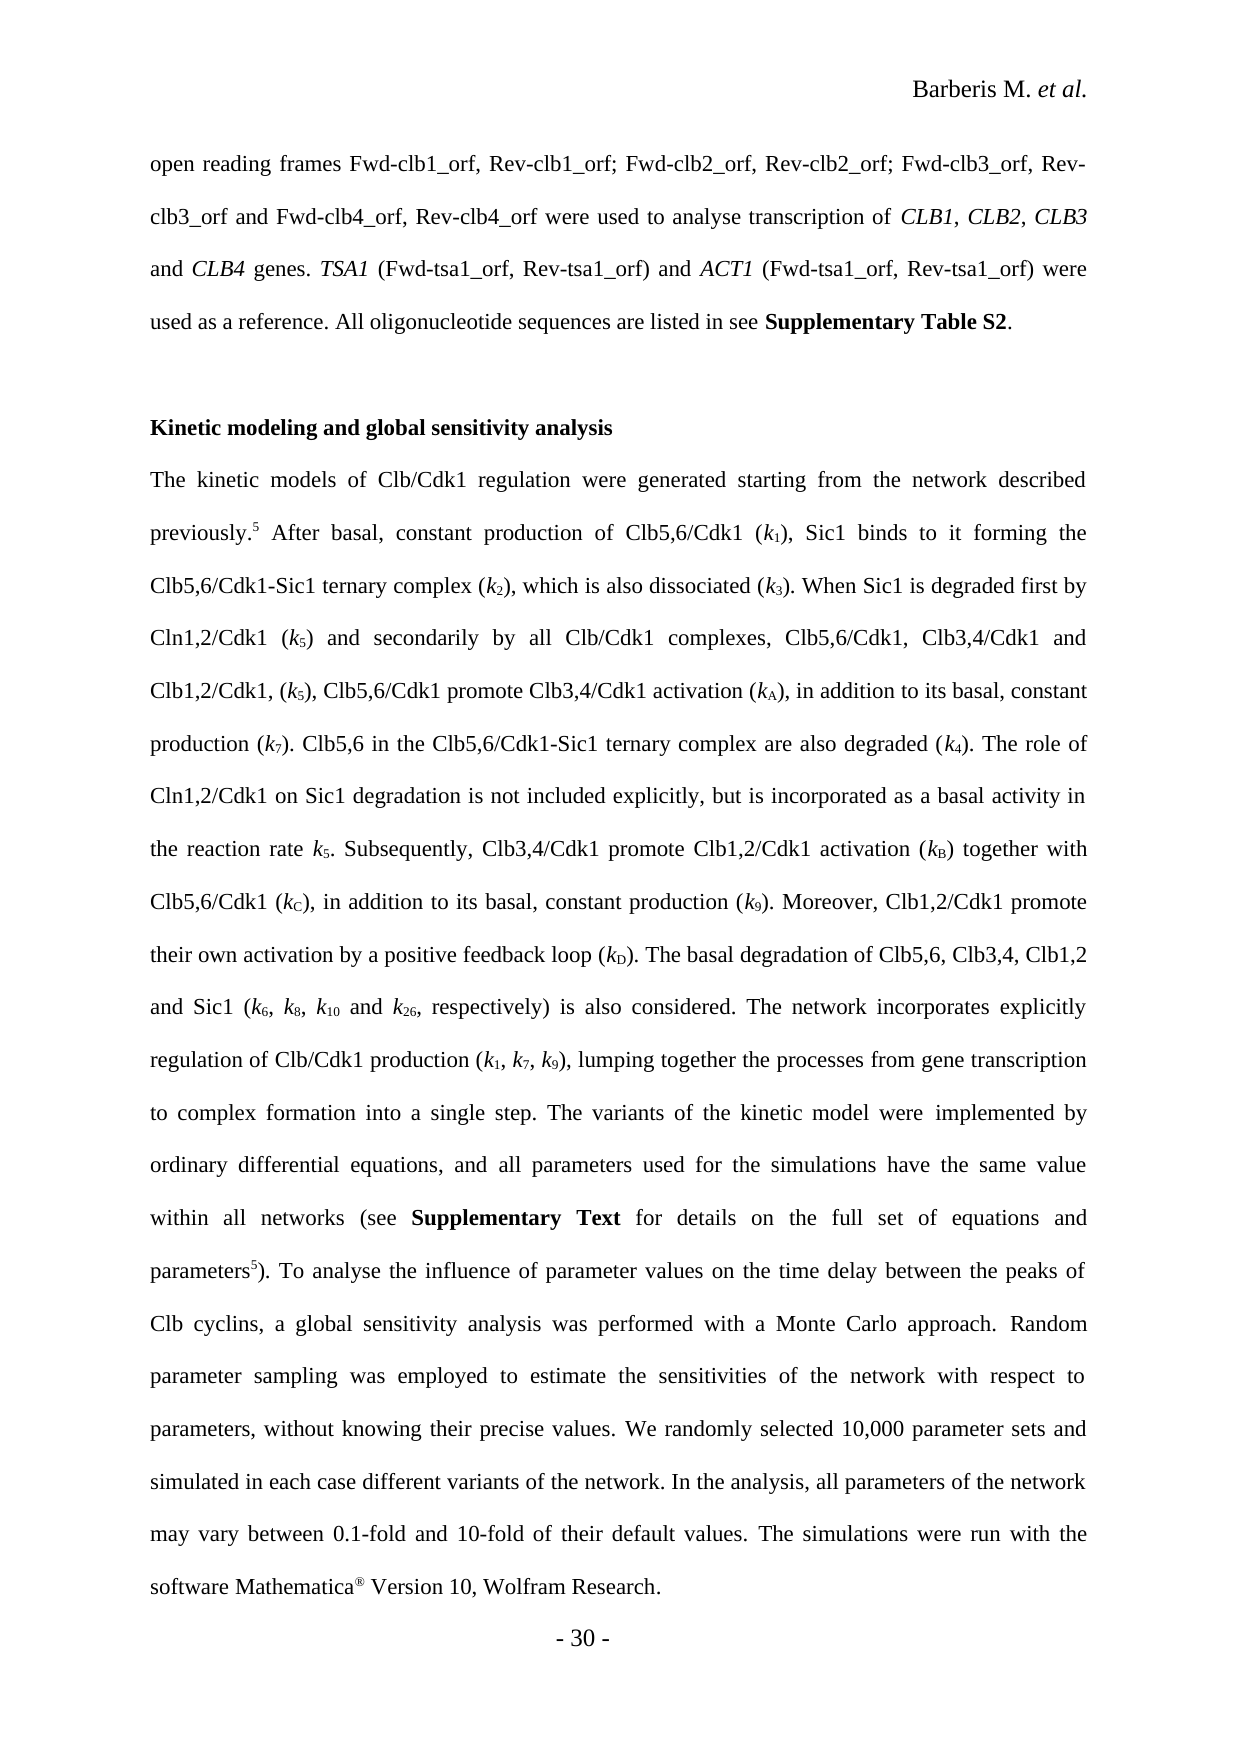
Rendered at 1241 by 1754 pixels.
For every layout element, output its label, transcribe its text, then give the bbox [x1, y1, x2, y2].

text Kinetic modeling and global sensitivity analysis [150, 413, 1087, 440]
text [150, 150, 1087, 334]
text The kinetic models of Clb/Cdk1 regulation were generated starting from the network described previously.5 After basal, constant production of Clb5,6/Cdk1 (k1), Sic1 binds to it forming the Clb5,6/Cdk1-Sic1 ternary complex (k2), which is also dissociated (k3). When Sic1 is degraded first by Cln1,2/Cdk1 (k5) and secondarily by all Clb/Cdk1 complexes, Clb5,6/Cdk1, Clb3,4/Cdk1 and Clb1,2/Cdk1, (k5), Clb5,6/Cdk1 promote Clb3,4/Cdk1 activation (kA), in addition to its basal, constant production (k7). Clb5,6 in the Clb5,6/Cdk1-Sic1 ternary complex are also degraded (k4). The role of Cln1,2/Cdk1 on Sic1 degradation is not included explicitly, but is incorporated as a basal activity in the reaction rate k5. Subsequently, Clb3,4/Cdk1 promote Clb1,2/Cdk1 activation (kB) together with Clb5,6/Cdk1 (kC), in addition to its basal, constant production (k9). Moreover, Clb1,2/Cdk1 promote their own activation by a positive feedback loop (kD). The basal degradation of Clb5,6, Clb3,4, Clb1,2 and Sic1 (k6, k8, k10 and k26, respectively) is also considered. The network incorporates explicitly regulation of Clb/Cdk1 production (k1, k7, k9), lumping together the processes from gene transcription to complex formation into a single step. The variants of the kinetic model were implemented by ordinary differential equations, and all parameters used for the simulations have the same value within all networks (see Supplementary Text for details on the full set of equations and parameters5). To analyse the influence of parameter values on the time delay between the peaks of Clb cyclins, a global sensitivity analysis was performed with a Monte Carlo approach. Random parameter sampling was employed to estimate the sensitivities of the network with respect to parameters, without knowing their precise values. We randomly selected 10,000 parameter sets and simulated in each case different variants of the network. In the analysis, all parameters of the network may vary between 0.1-fold and 10-fold of their default values. The simulations were run with the software Mathematica Version 10, Wolfram Research. [150, 466, 1087, 1599]
